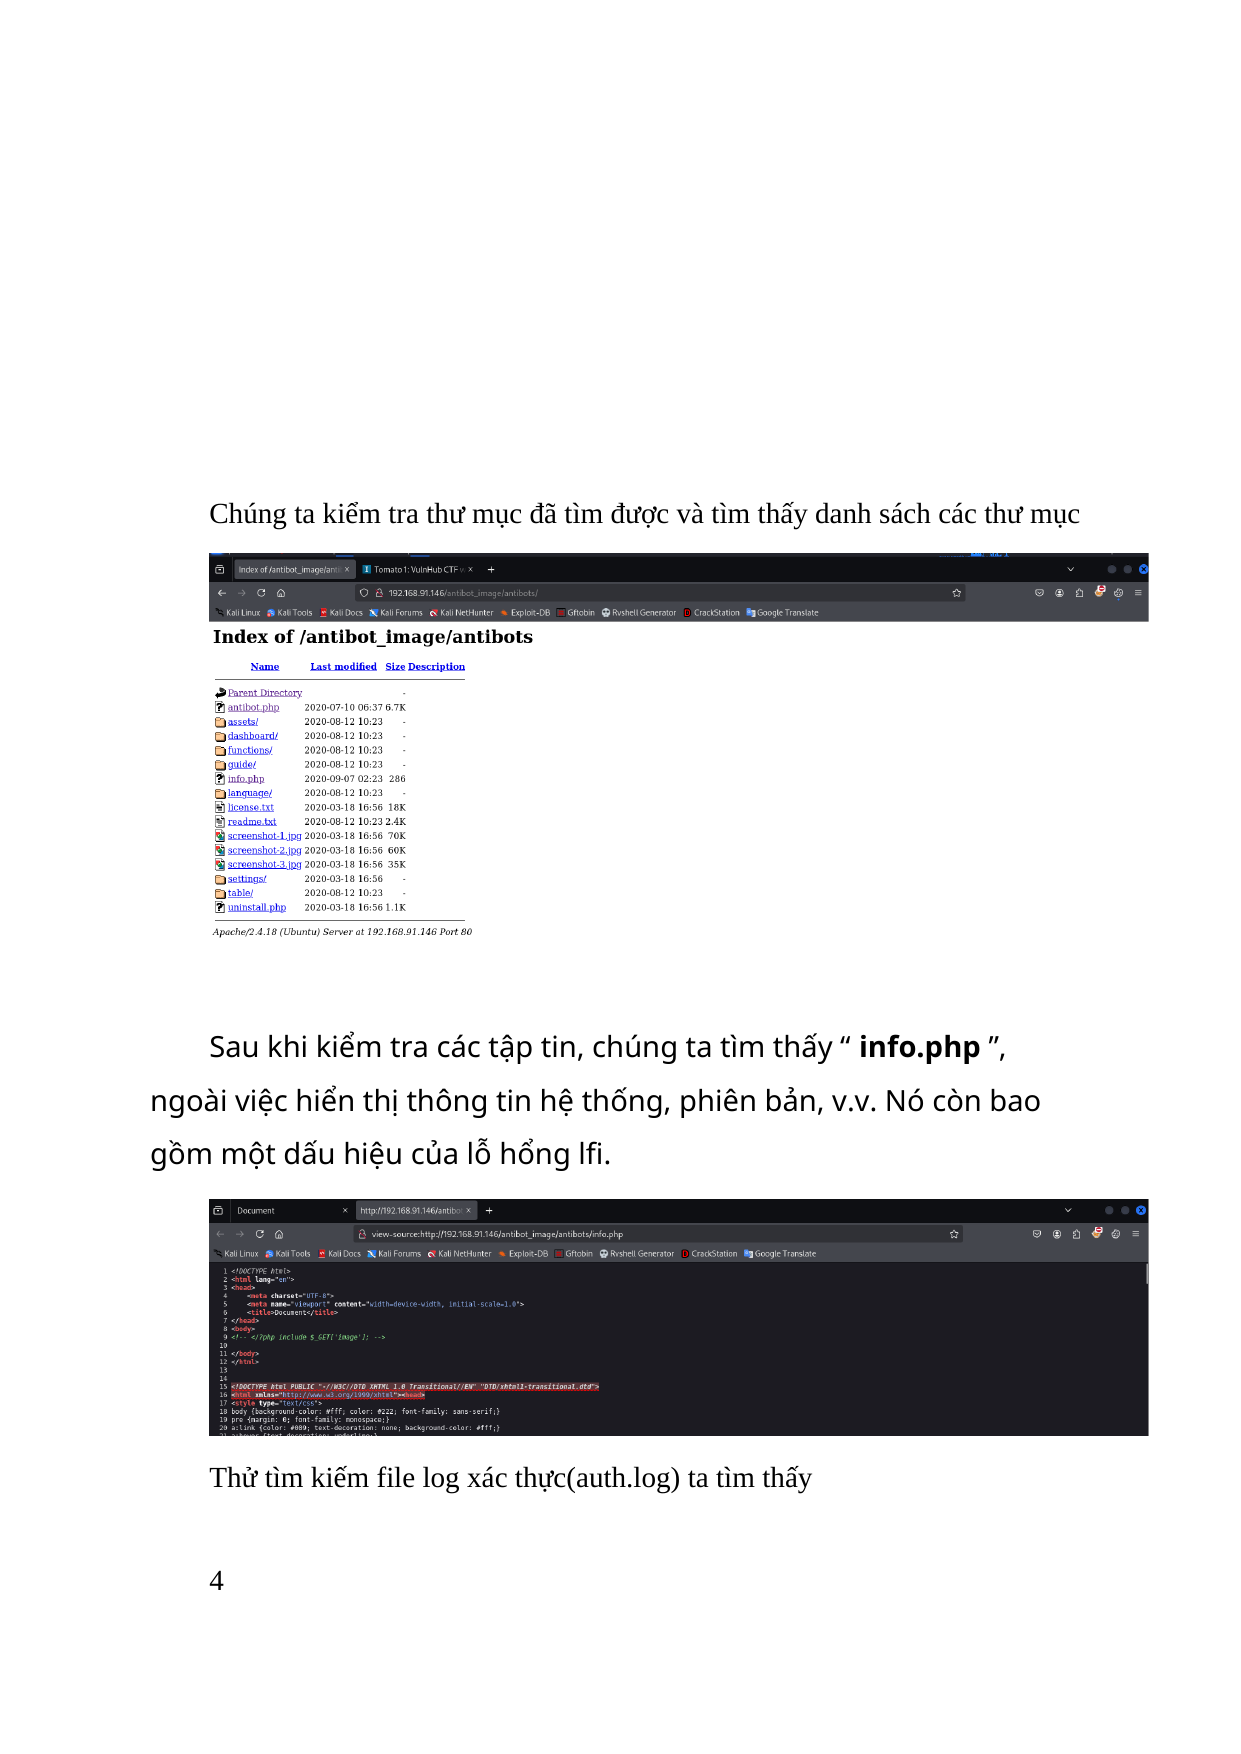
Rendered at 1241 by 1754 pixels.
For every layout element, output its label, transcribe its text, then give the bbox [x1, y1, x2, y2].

text Chúng ta kiểm tra thư mục đã tìm được và tìm thấy danh sách các thư mục [150, 496, 1090, 530]
text Sau khi kiểm tra các tập tin, chúng ta tìm thấy “ info.php ”, ngoài việc hiển thị thông tin hệ thống, phiên bản, v.v. Nó còn bao gồm một dấu hiệu của lỗ hổng lfi. [150, 1026, 1090, 1173]
picture [209, 1199, 1149, 1436]
picture [209, 553, 1149, 1002]
text Thử tìm kiếm file log xác thực(auth.log) ta tìm thấy [150, 1460, 1090, 1493]
